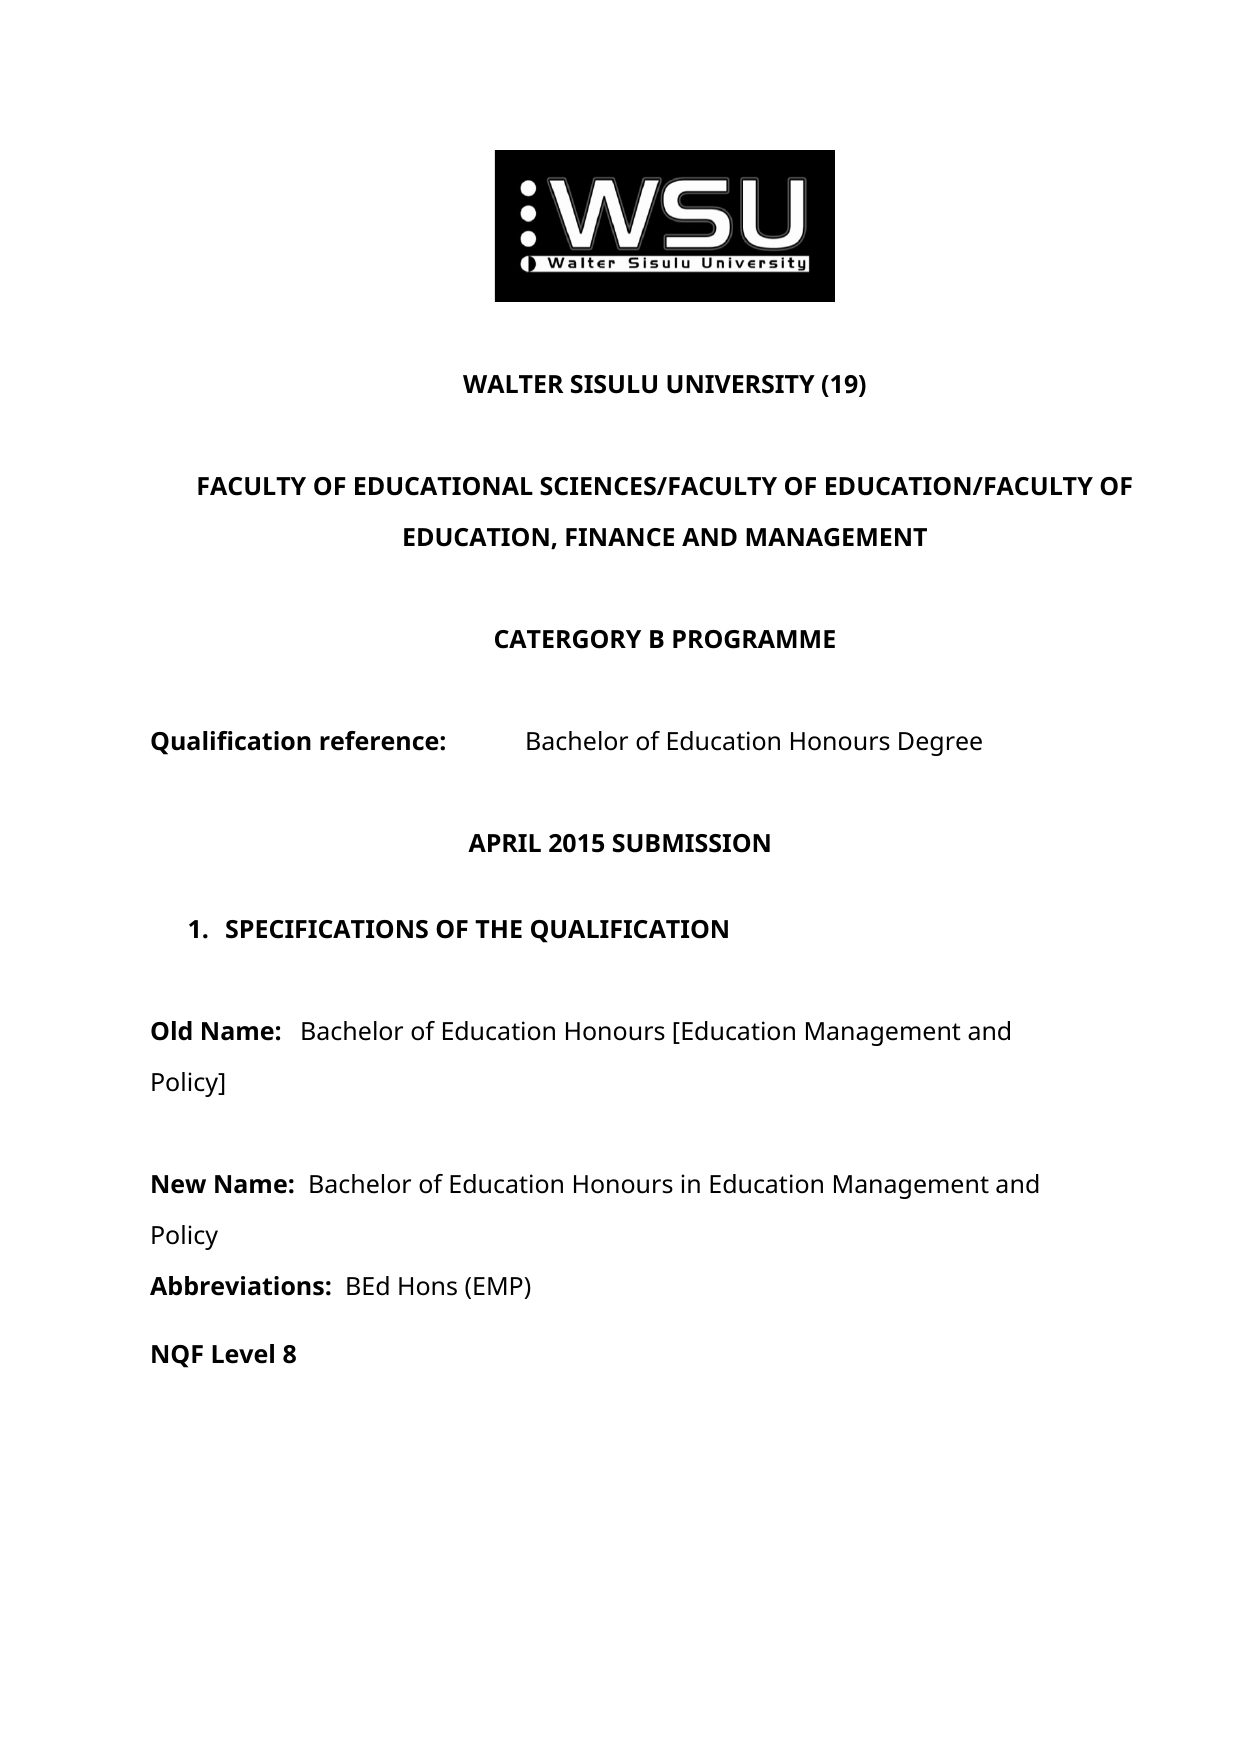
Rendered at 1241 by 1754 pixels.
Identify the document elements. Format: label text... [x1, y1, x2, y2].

text New Name: Bachelor of Education Honours in Education Management and Policy [150, 1166, 1090, 1252]
text FACULTY OF EDUCATIONAL SCIENCES/FACULTY OF EDUCATION/FACULTY OF EDUCATION, FINANCE AND MANAGEMENT [150, 469, 1179, 554]
picture [494, 150, 835, 302]
text Abbreviations: BEd Hons (EMP) [150, 1268, 1090, 1303]
text APRIL 2015 SUBMISSION [150, 826, 1090, 860]
text WALTER SISULU UNIVERSITY (19) [150, 367, 1179, 401]
text Qualification reference: Bachelor of Education Honours Degree [150, 724, 1090, 758]
text Old Name: Bachelor of Education Honours [Education Management and Policy] [150, 1013, 1090, 1098]
text CATERGORY B PROGRAMME [150, 622, 1179, 656]
text NQF Level 8 [150, 1337, 1090, 1371]
list SPECIFICATIONS OF THE QUALIFICATION [187, 911, 1090, 945]
